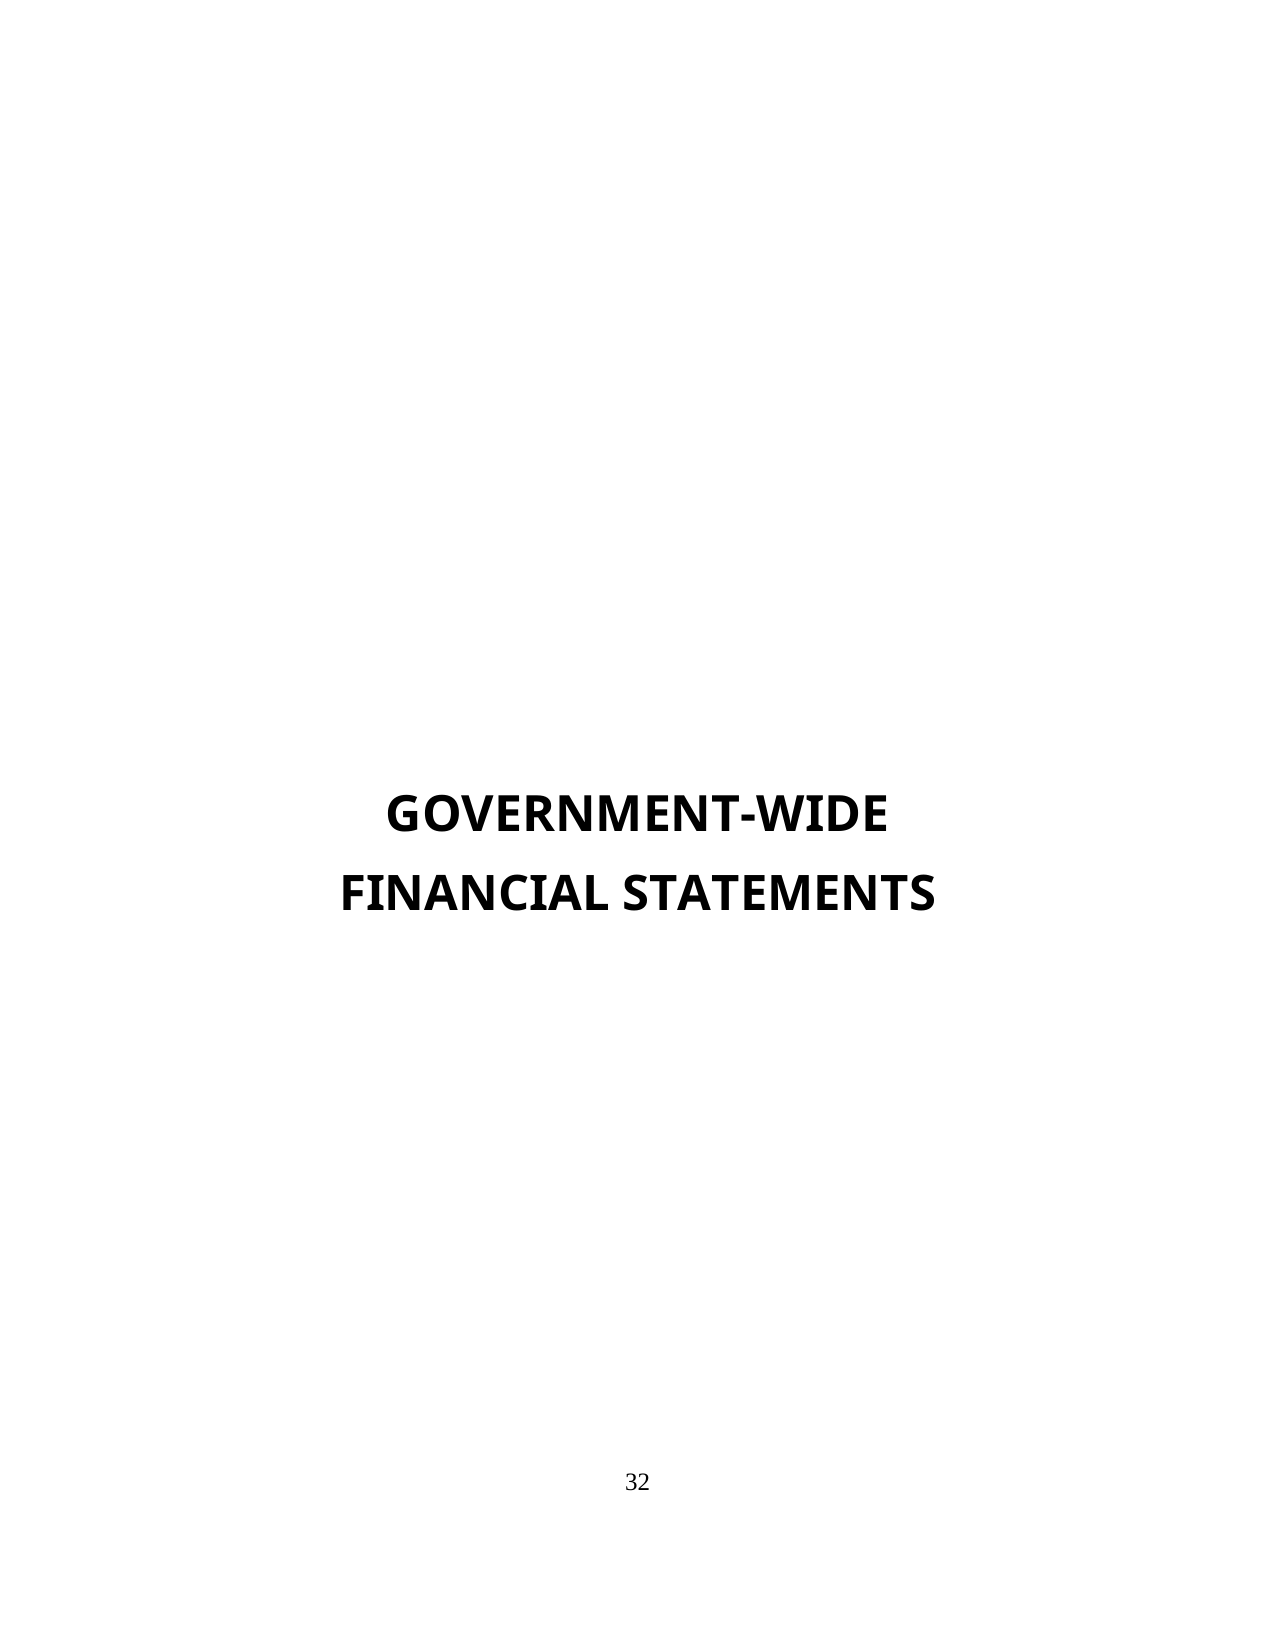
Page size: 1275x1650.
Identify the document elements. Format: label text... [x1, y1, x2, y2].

text 32 [150, 1467, 1125, 1495]
text GOVERNMENT-WIDE [150, 778, 1125, 846]
text FINANCIAL STATEMENTS [150, 858, 1125, 925]
